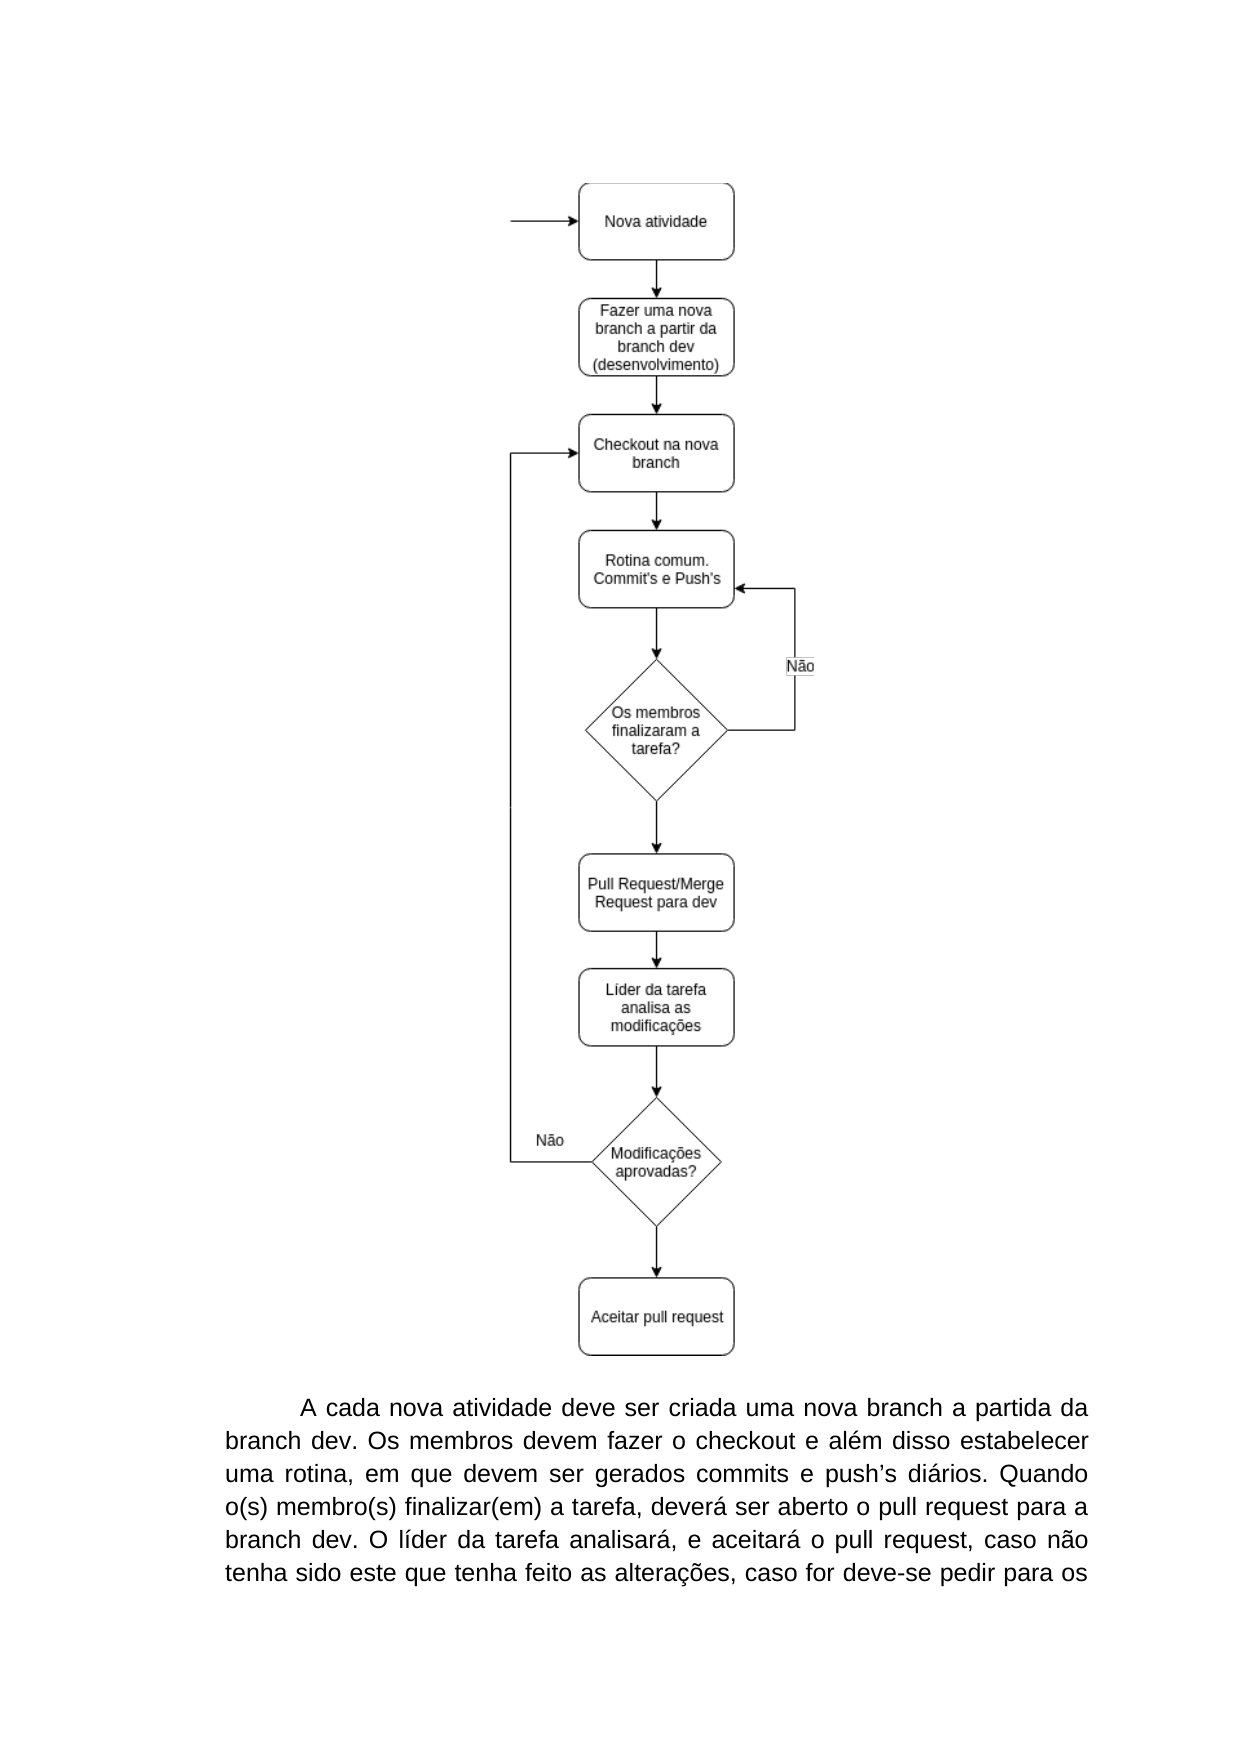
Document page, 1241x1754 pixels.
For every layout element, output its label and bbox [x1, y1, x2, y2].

picture [501, 183, 814, 1356]
text [225, 1393, 1090, 1586]
